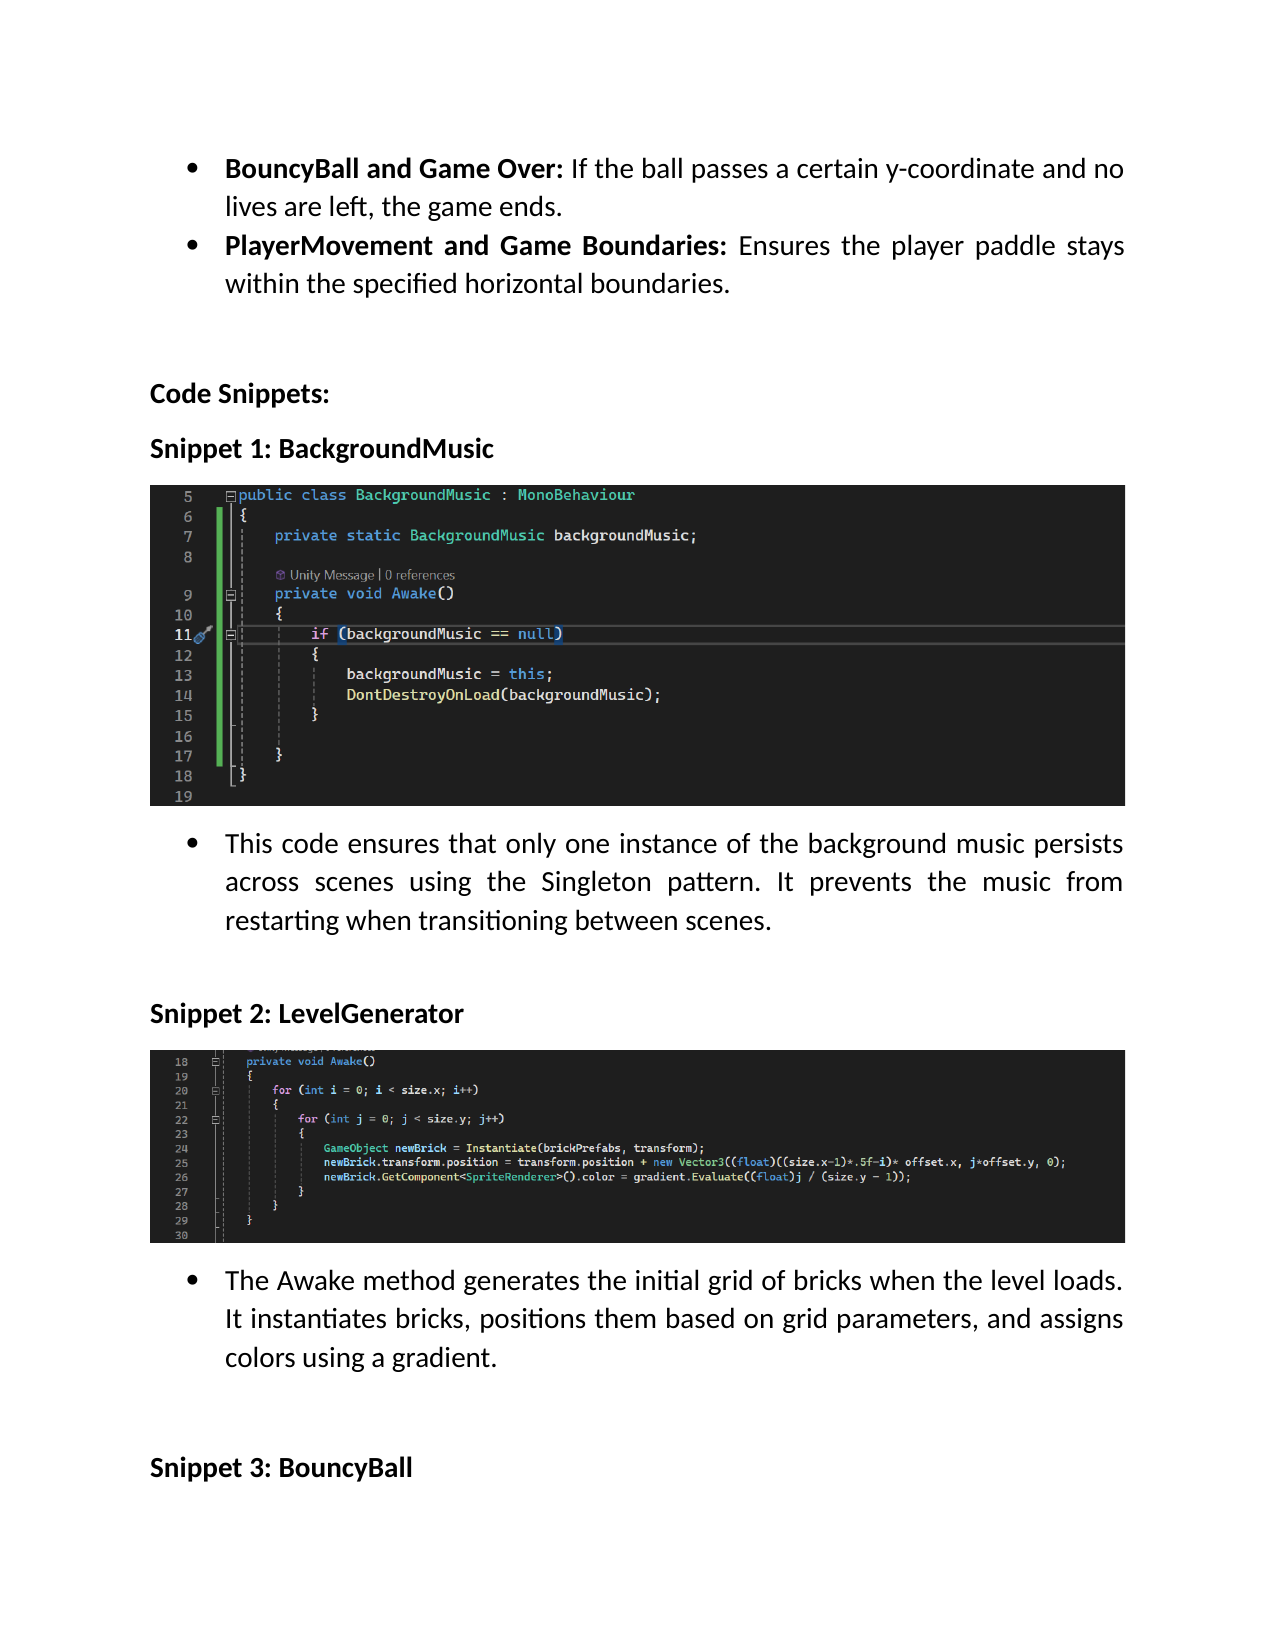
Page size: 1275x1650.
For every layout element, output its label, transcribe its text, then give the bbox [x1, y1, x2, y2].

text Snippet 1: BackgroundMusic [150, 431, 1125, 466]
picture [150, 1050, 1125, 1243]
list PlayerMovement and Game Boundaries: Ensures the player paddle stays within the specified horizontal boundaries. [187, 227, 1125, 301]
list BouncyBall and Game Over: If the ball passes a certain y-coordinate and no lives are left, the game ends. [187, 150, 1125, 224]
list The Awake method generates the initial grid of bricks when the level loads. It instantiates bricks, positions them based on grid parameters, and assigns colors using a gradient. [187, 1262, 1125, 1374]
picture [150, 485, 1125, 806]
text Snippet 2: LevelGenerator [150, 995, 1125, 1031]
text Code Snippets: [150, 376, 1125, 411]
text Snippet 3: BouncyBall [150, 1449, 1125, 1484]
list This code ensures that only one instance of the background music persists across scenes using the Singleton pattern. It prevents the music from restarting when transitioning between scenes. [187, 825, 1125, 937]
